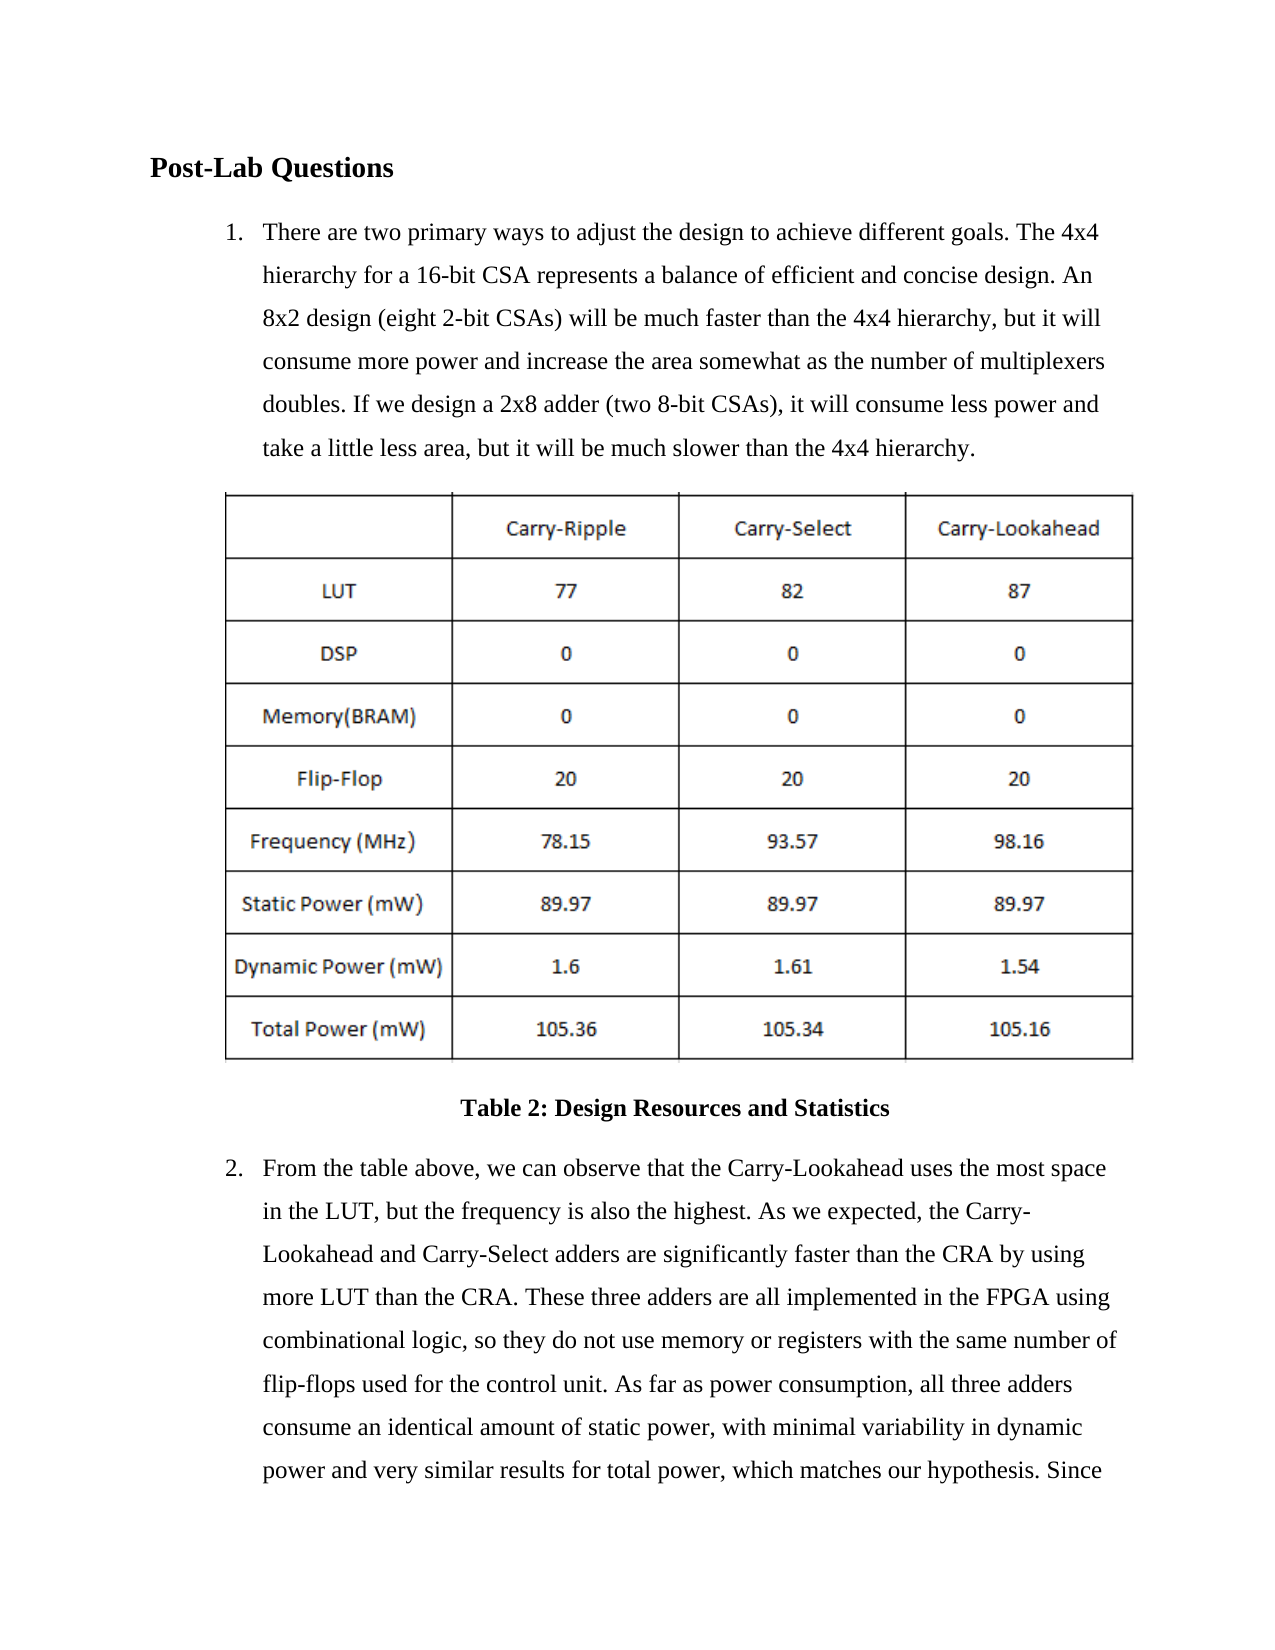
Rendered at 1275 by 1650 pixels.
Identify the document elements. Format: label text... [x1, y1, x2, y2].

list There are two primary ways to adjust the design to achieve different goals. The 4x4 hierarchy for a 16-bit CSA represents a balance of efficient and concise design. An 8x2 design (eight 2-bit CSAs) will be much faster than the 4x4 hierarchy, but it will consume more power and increase the area somewhat as the number of multiplexers doubles. If we design a 2x8 adder (two 8-bit CSAs), it will consume less power and take a little less area, but it will be much slower than the 4x4 hierarchy. [225, 217, 1125, 461]
picture [225, 492, 1135, 1063]
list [225, 1153, 1125, 1484]
text Post-Lab Questions [150, 150, 1125, 183]
text Table 2: Design Resources and Statistics [225, 1093, 1125, 1122]
